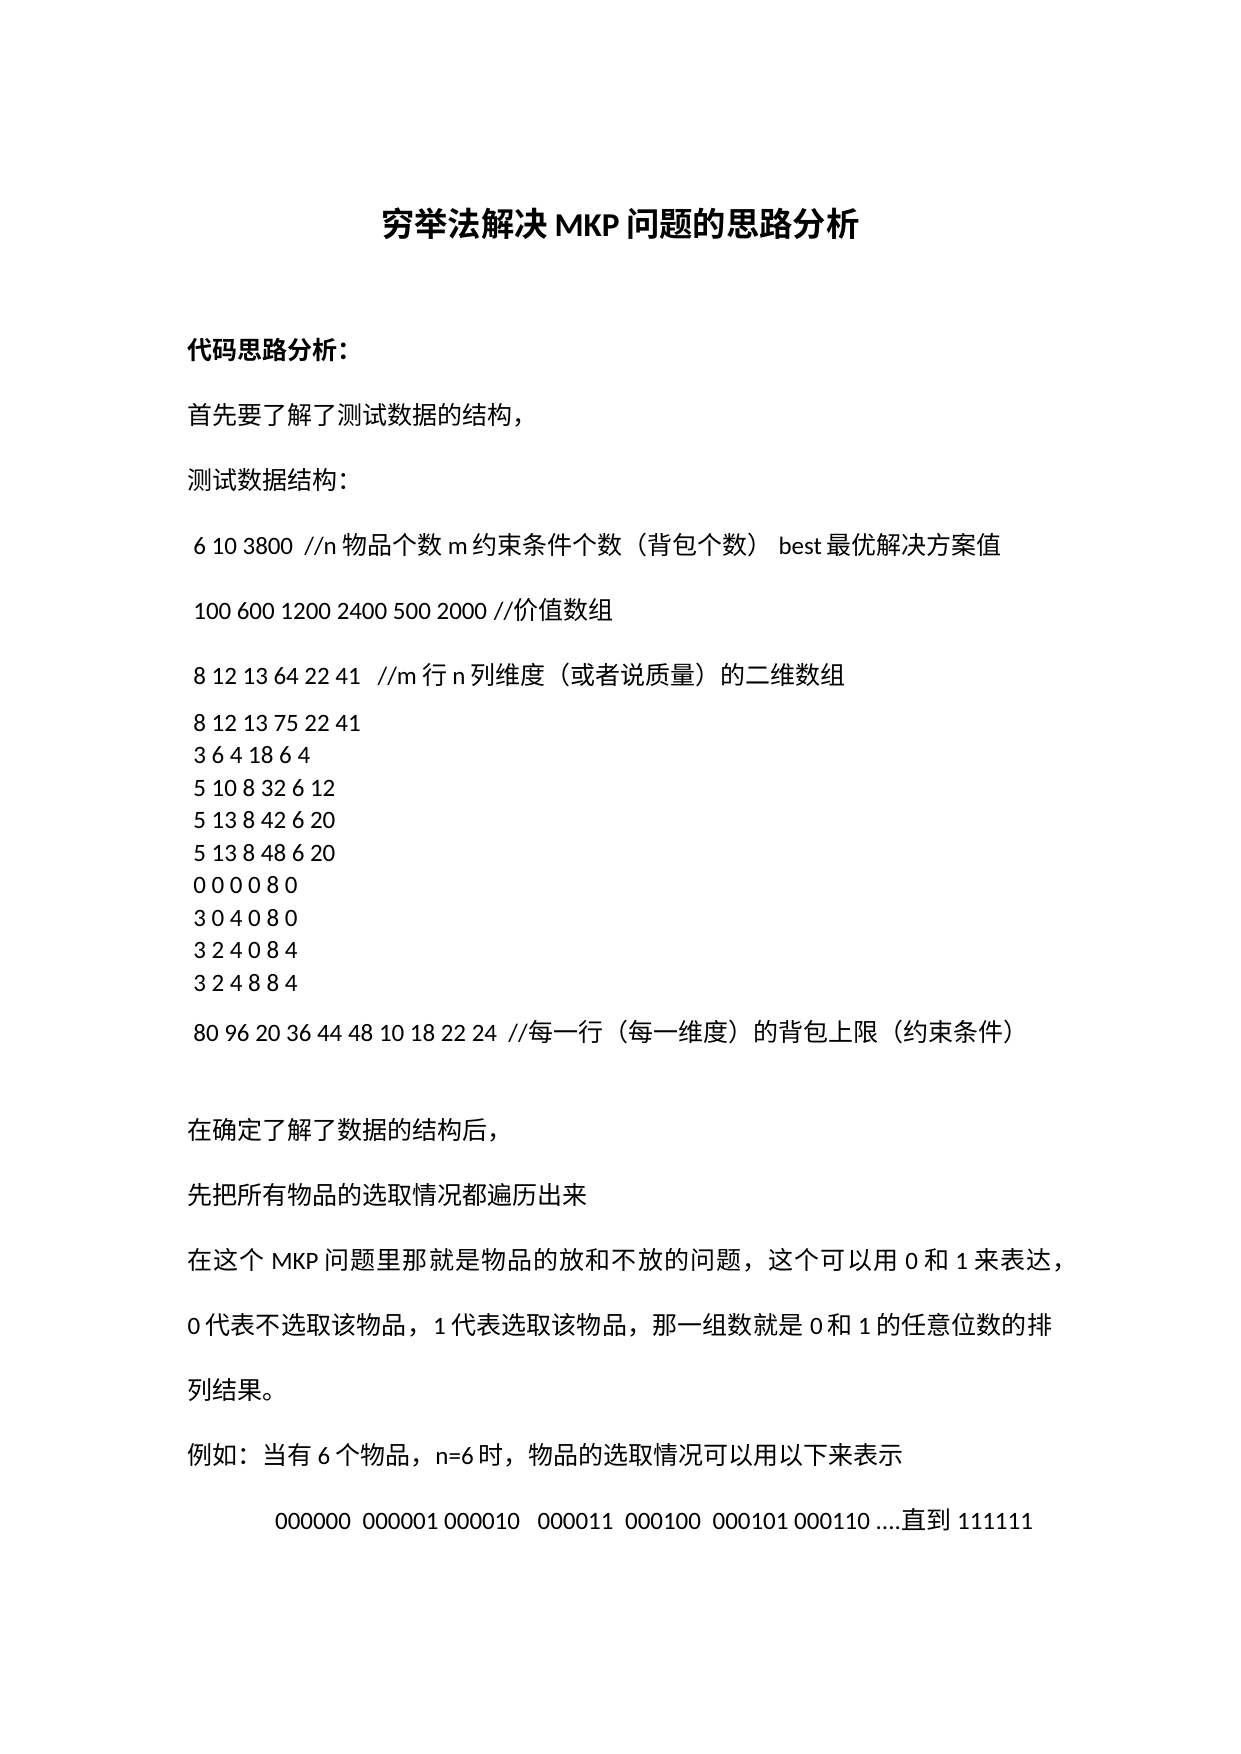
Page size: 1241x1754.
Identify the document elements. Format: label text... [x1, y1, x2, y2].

subtitle 穷举法解决MKP问题的思路分析 [187, 189, 1053, 254]
text 3 2 4 0 8 4 [187, 933, 1053, 966]
text 3 2 4 8 8 4 [187, 966, 1053, 998]
text 例如：当有6个物品，n=6时，物品的选取情况可以用以下来表示 [187, 1421, 1053, 1486]
text 代码思路分析： [187, 316, 1053, 381]
text 5 10 8 32 6 12 [187, 771, 1053, 803]
text 3 0 4 0 8 0 [187, 901, 1053, 933]
text 先把所有物品的选取情况都遍历出来 [187, 1161, 1053, 1226]
text 5 13 8 48 6 20 [187, 836, 1053, 868]
text 8 12 13 75 22 41 [187, 706, 1053, 738]
text 3 6 4 18 6 4 [187, 738, 1053, 771]
text 000000 000001 000010 000011 000100 000101 000110 ....直到 111111 [231, 1486, 1053, 1551]
text 5 13 8 42 6 20 [187, 803, 1053, 836]
text 6 10 3800 //n物品个数 m约束条件个数（背包个数） best最优解决方案值 [187, 511, 1053, 576]
text 8 12 13 64 22 41 //m行n列维度（或者说质量）的二维数组 [187, 641, 1053, 706]
text 0 0 0 0 8 0 [187, 868, 1053, 901]
text 在这个MKP问题里那就是物品的放和不放的问题，这个可以用0和1来表达，0代表不选取该物品，1代表选取该物品，那一组数就是0和1的任意位数的排列结果。 [187, 1226, 1053, 1421]
text 100 600 1200 2400 500 2000 //价值数组 [187, 576, 1053, 641]
text 80 96 20 36 44 48 10 18 22 24 //每一行（每一维度）的背包上限（约束条件） [187, 998, 1053, 1063]
text 首先要了解了测试数据的结构， [187, 381, 1053, 446]
text 测试数据结构： [187, 446, 1053, 511]
text 在确定了解了数据的结构后， [187, 1096, 1053, 1161]
